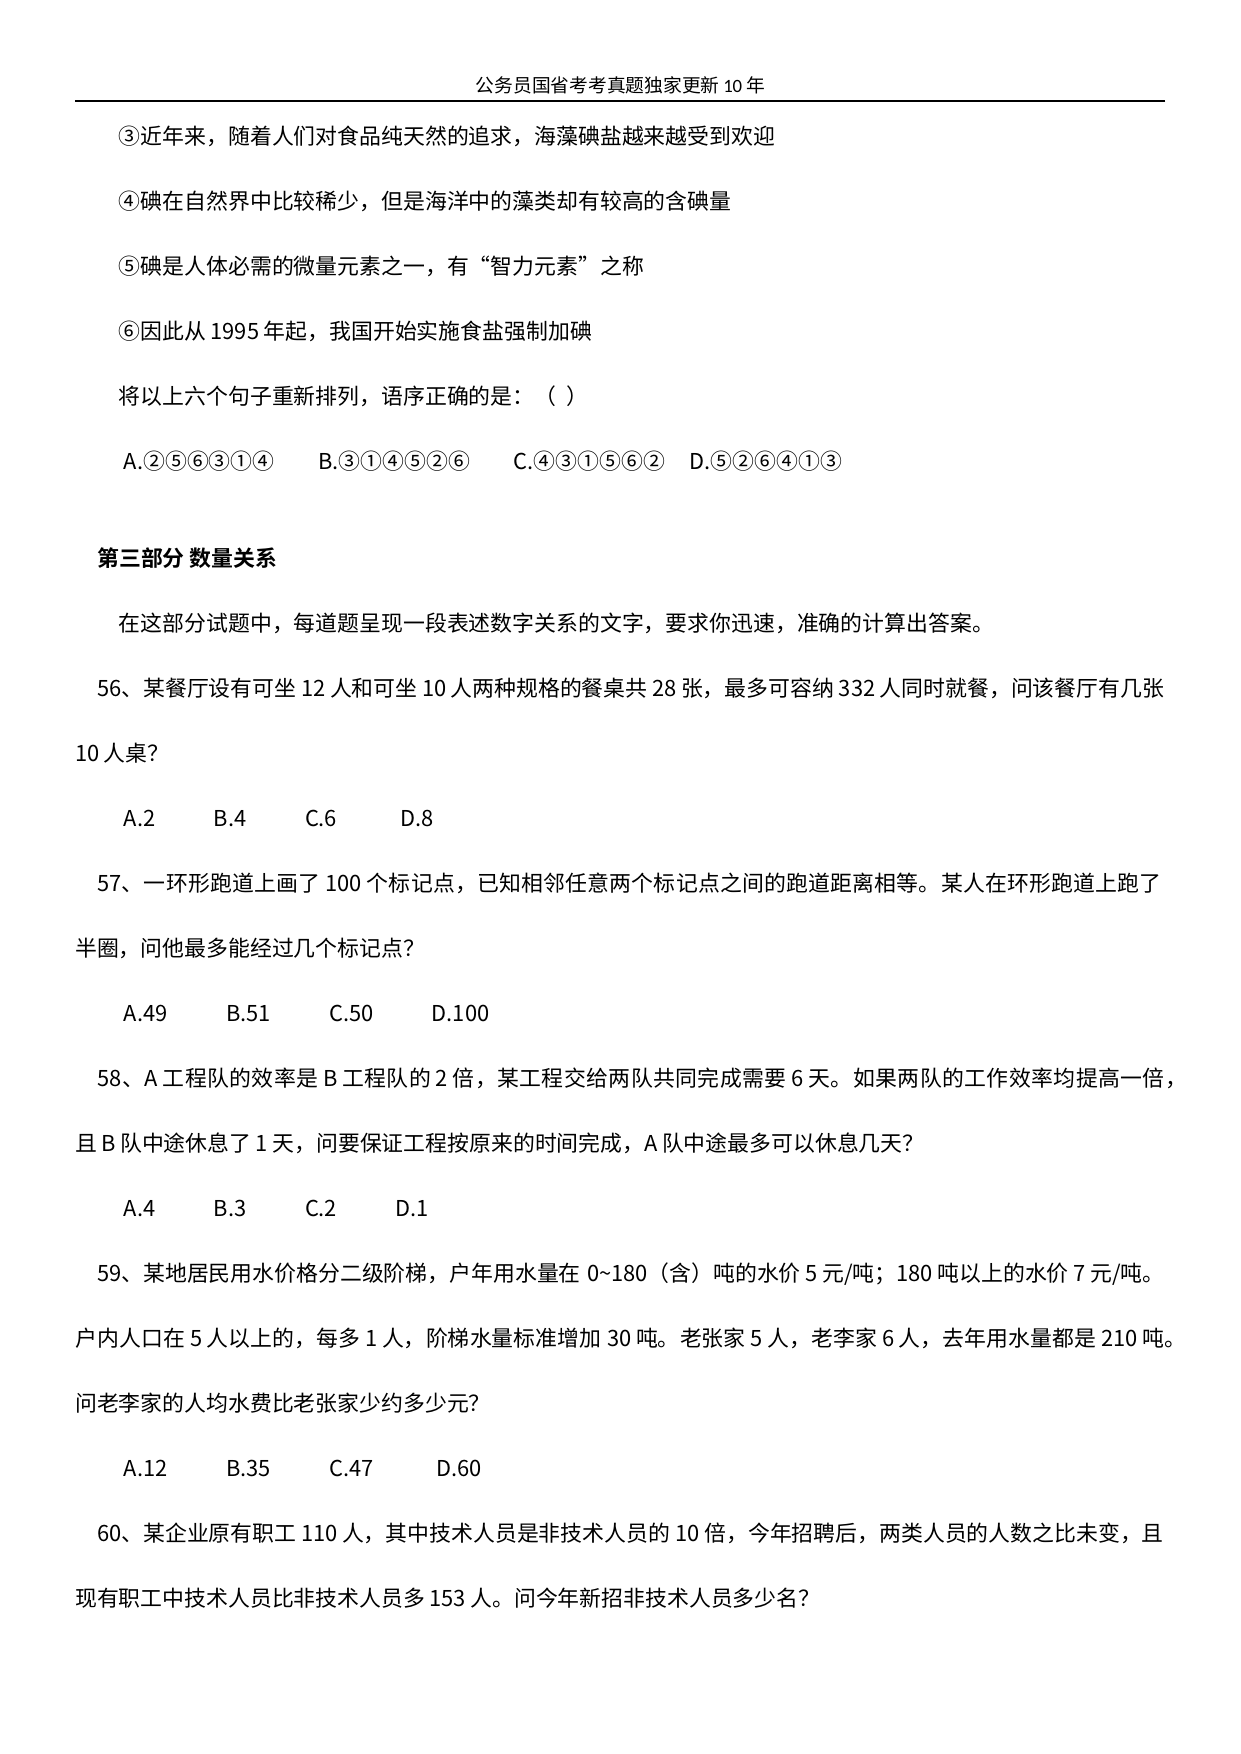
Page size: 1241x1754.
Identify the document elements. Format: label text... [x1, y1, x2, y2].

text 58、A工程队的效率是B工程队的2倍，某工程交给两队共同完成需要6天。如果两队的工作效率均提高一倍，且B队中途休息了1天，问要保证工程按原来的时间完成，A队中途最多可以休息几天？ [75, 1049, 1165, 1179]
text A.2 B.4 C.6 D.8 [75, 789, 1165, 854]
text A.4 B.3 C.2 D.1 [75, 1179, 1165, 1244]
text 60、某企业原有职工110人，其中技术人员是非技术人员的10倍，今年招聘后，两类人员的人数之比未变，且现有职工中技术人员比非技术人员多153人。问今年新招非技术人员多少名？ [75, 1504, 1165, 1634]
text ⑥因此从1995年起，我国开始实施食盐强制加碘 [75, 302, 1165, 367]
text 59、某地居民用水价格分二级阶梯，户年用水量在0~180（含）吨的水价5元/吨；180吨以上的水价7元/吨。户内人口在5人以上的，每多1人，阶梯水量标准增加30吨。老张家5人，老李家6人，去年用水量都是210吨。问老李家的人均水费比老张家少约多少元？ [75, 1244, 1165, 1439]
text 第三部分 数量关系 [75, 529, 1165, 594]
text A.12 B.35 C.47 D.60 [75, 1439, 1165, 1504]
text ④碘在自然界中比较稀少，但是海洋中的藻类却有较高的含碘量 [75, 172, 1165, 237]
text 57、一环形跑道上画了100个标记点，已知相邻任意两个标记点之间的跑道距离相等。某人在环形跑道上跑了半圈，问他最多能经过几个标记点？ [75, 854, 1165, 984]
text A.49 B.51 C.50 D.100 [75, 984, 1165, 1049]
text 56、某餐厅设有可坐12人和可坐10人两种规格的餐桌共28张，最多可容纳332人同时就餐，问该餐厅有几张10人桌？ [75, 659, 1165, 789]
text ③近年来，随着人们对食品纯天然的追求，海藻碘盐越来越受到欢迎 [75, 107, 1165, 172]
text ⑤碘是人体必需的微量元素之一，有“智力元素”之称 [75, 237, 1165, 302]
text 在这部分试题中，每道题呈现一段表述数字关系的文字，要求你迅速，准确的计算出答案。 [75, 594, 1165, 659]
text 将以上六个句子重新排列，语序正确的是：（ ） [75, 367, 1165, 432]
text A.②⑤⑥③①④ B.③①④⑤②⑥ C.④③①⑤⑥② D.⑤②⑥④①③ [75, 432, 1165, 497]
